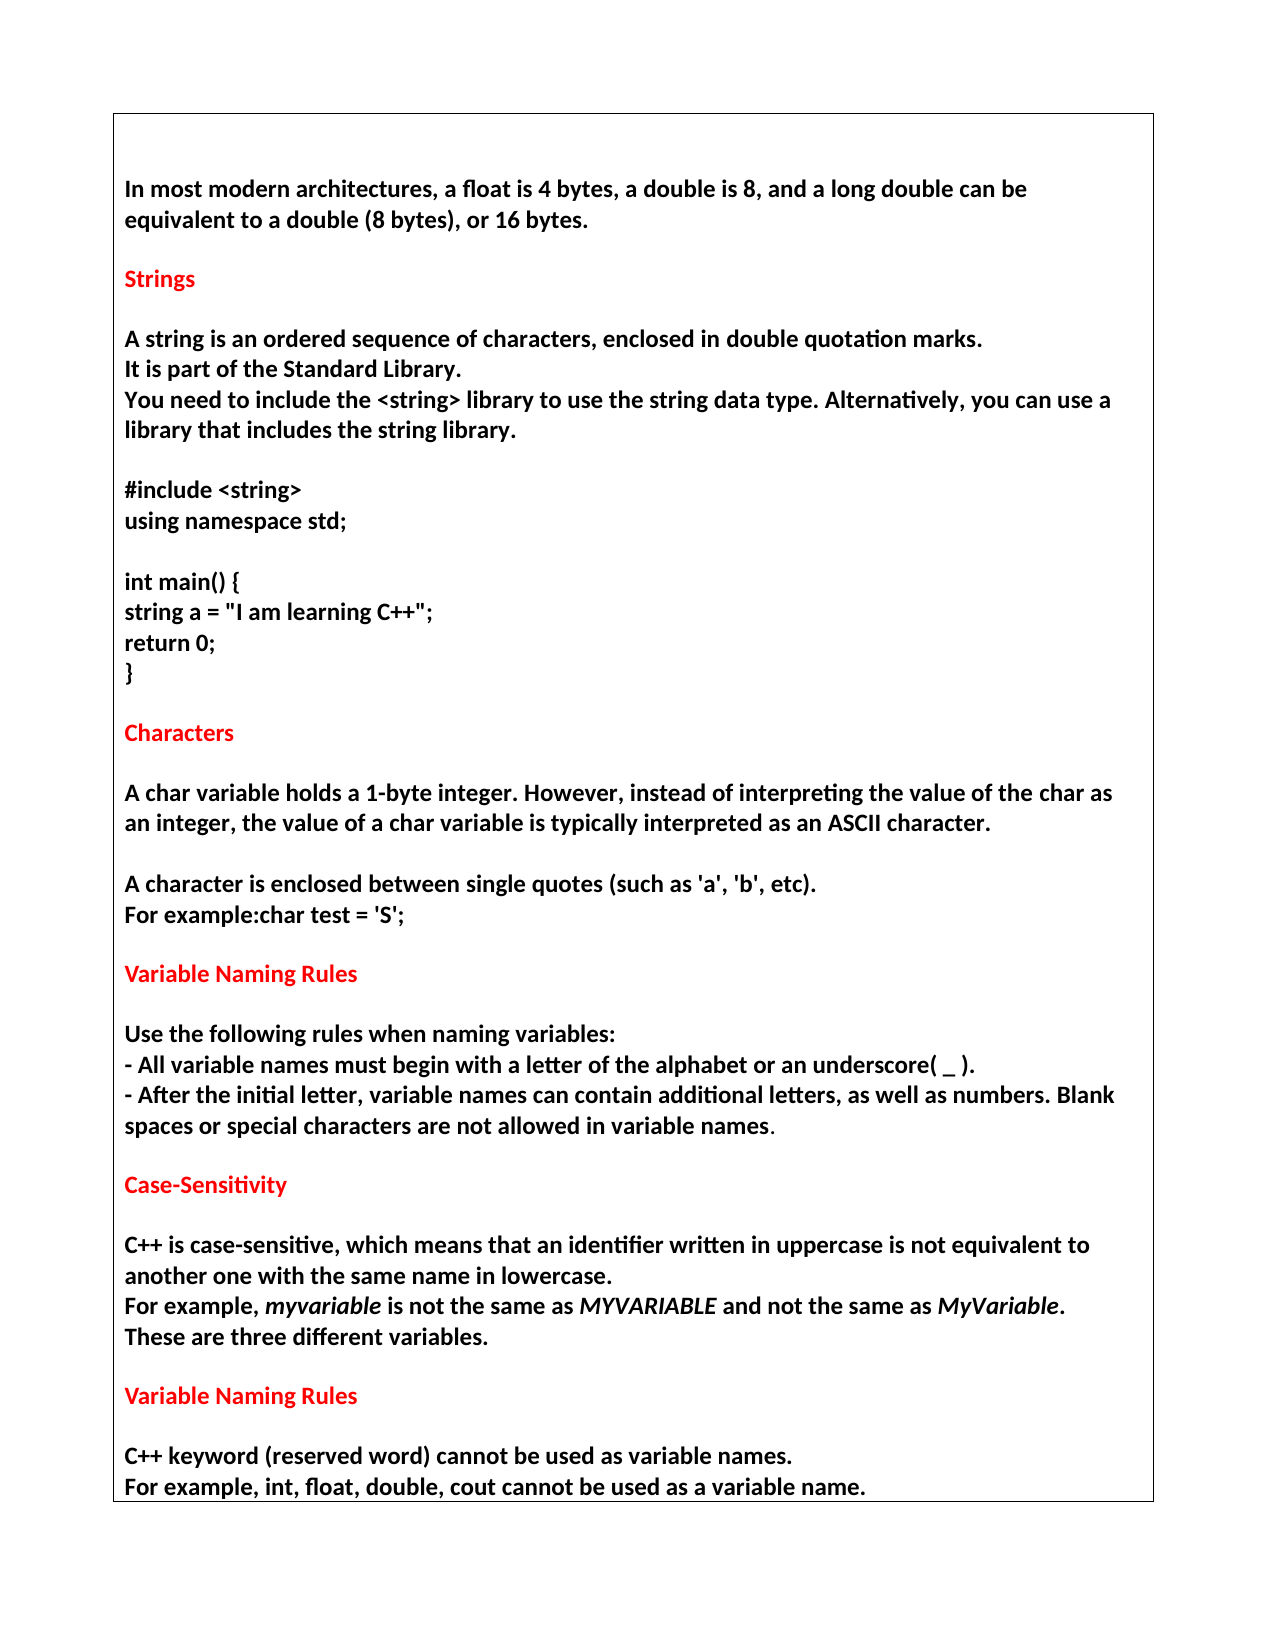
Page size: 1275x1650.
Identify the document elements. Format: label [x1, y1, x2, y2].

table_cell [114, 114, 1153, 1501]
